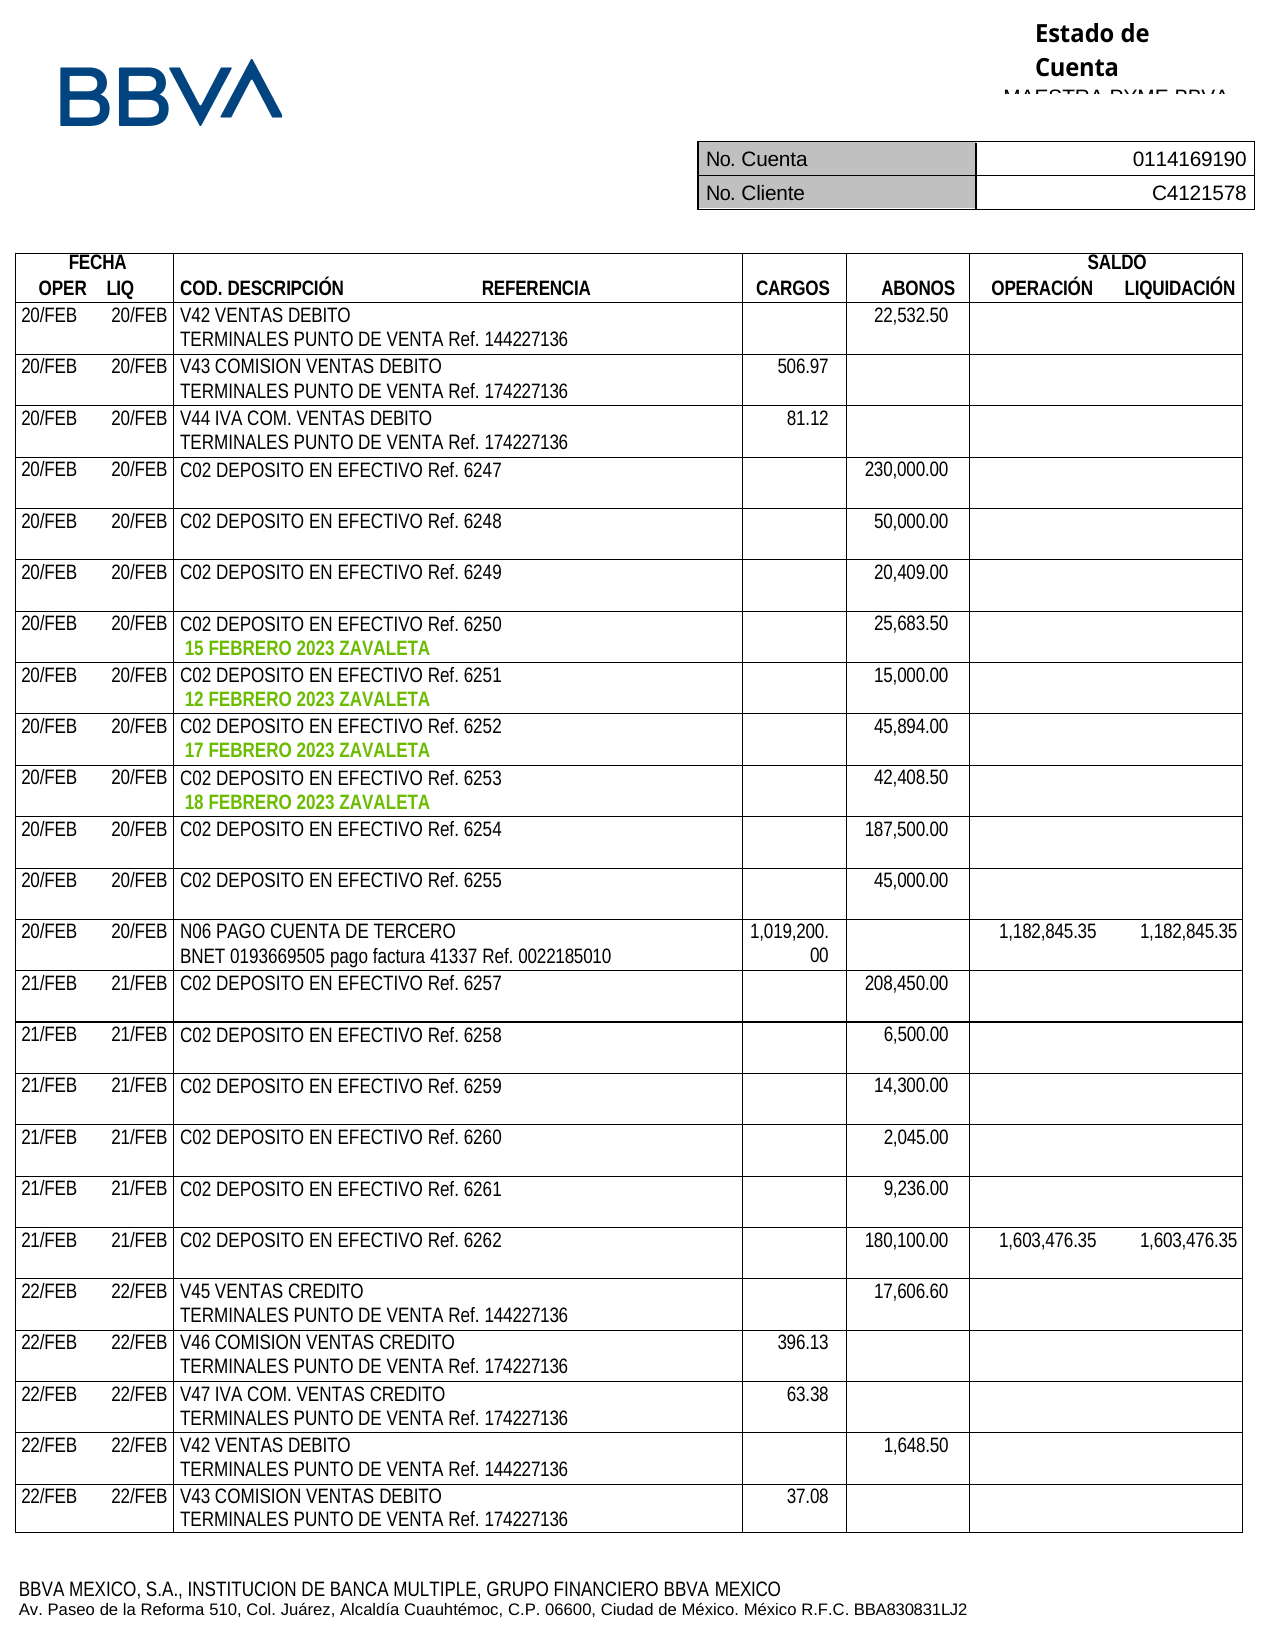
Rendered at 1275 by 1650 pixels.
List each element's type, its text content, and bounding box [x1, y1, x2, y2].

table_cell C02 DEPOSITO EN EFECTIVO Ref. 6254 [174, 817, 742, 867]
table_header CARGOS [743, 254, 846, 302]
picture [60, 59, 283, 126]
table_cell [743, 509, 846, 559]
table_cell C02 DEPOSITO EN EFECTIVO Ref. 6257 [174, 971, 742, 1021]
table_cell V44 IVA COM. VENTAS DEBITO TERMINALES PUNTO DE VENTA Ref. 174227136 [174, 406, 742, 457]
table_cell [970, 1279, 1242, 1329]
table_cell [743, 1279, 846, 1329]
table_cell [970, 1331, 1242, 1381]
table_cell [743, 1125, 846, 1176]
table_cell C02 DEPOSITO EN EFECTIVO Ref. 6253 18 FEBRERO 2023 ZAVALETA [174, 766, 742, 816]
table_cell [743, 971, 846, 1021]
table_cell [970, 560, 1242, 611]
table_cell C02 DEPOSITO EN EFECTIVO Ref. 6258 [174, 1023, 742, 1073]
table_cell C02 DEPOSITO EN EFECTIVO Ref. 6250 15 FEBRERO 2023 ZAVALETA [174, 612, 742, 662]
table_cell 230,000.00 [847, 458, 969, 508]
table_cell C02 DEPOSITO EN EFECTIVO Ref. 6251 12 FEBRERO 2023 ZAVALETA [174, 663, 742, 713]
table_cell [970, 1125, 1242, 1176]
table_cell C02 DEPOSITO EN EFECTIVO Ref. 6247 [174, 458, 742, 508]
table_cell 20/FEB 20/FEB [16, 817, 173, 867]
table_cell C02 DEPOSITO EN EFECTIVO Ref. 6260 [174, 1125, 742, 1176]
table_cell 20/FEB 20/FEB [16, 355, 173, 405]
table_cell [743, 1023, 846, 1073]
table_cell C02 DEPOSITO EN EFECTIVO Ref. 6248 [174, 509, 742, 559]
table_cell [970, 766, 1242, 816]
table_cell 20/FEB 20/FEB [16, 612, 173, 662]
table_cell 9,236.00 [847, 1177, 969, 1227]
table_cell [970, 1023, 1242, 1073]
table_header 0114169190 [977, 142, 1254, 175]
table_cell 20/FEB 20/FEB [16, 560, 173, 611]
table_cell 63.38 [743, 1382, 846, 1432]
table_cell [743, 817, 846, 867]
table_cell [743, 1228, 846, 1278]
table_cell C02 DEPOSITO EN EFECTIVO Ref. 6259 [174, 1074, 742, 1124]
table_cell V43 COMISION VENTAS DEBITO TERMINALES PUNTO DE VENTA Ref. 174227136 [174, 355, 742, 405]
table_cell [743, 458, 846, 508]
table_cell [970, 817, 1242, 867]
table_cell V42 VENTAS DEBITO TERMINALES PUNTO DE VENTA Ref. 144227136 [174, 1433, 742, 1484]
table_cell [743, 303, 846, 354]
table_cell [970, 1177, 1242, 1227]
table_cell 22/FEB 22/FEB [16, 1433, 173, 1484]
table_cell 21/FEB 21/FEB [16, 1228, 173, 1278]
table_cell 22/FEB 22/FEB [16, 1485, 173, 1532]
table_cell 1,019,200.00 [743, 920, 846, 970]
table_cell 45,000.00 [847, 869, 969, 919]
table_cell 22,532.50 [847, 303, 969, 354]
table_cell 20,409.00 [847, 560, 969, 611]
table_cell [970, 612, 1242, 662]
table_cell 180,100.00 [847, 1228, 969, 1278]
table_cell 37.08 [743, 1485, 846, 1532]
table_cell C02 DEPOSITO EN EFECTIVO Ref. 6255 [174, 869, 742, 919]
table_cell 20/FEB 20/FEB [16, 303, 173, 354]
table_cell [970, 714, 1242, 765]
table_cell [743, 663, 846, 713]
table_cell [970, 971, 1242, 1021]
table_cell [847, 920, 969, 970]
table_cell [743, 1074, 846, 1124]
table_cell 20/FEB 20/FEB [16, 714, 173, 765]
table_cell [970, 406, 1242, 457]
table_cell C02 DEPOSITO EN EFECTIVO Ref. 6262 [174, 1228, 742, 1278]
table_cell 50,000.00 [847, 509, 969, 559]
table_cell [743, 1433, 846, 1484]
table_cell 20/FEB 20/FEB [16, 458, 173, 508]
table_cell 17,606.60 [847, 1279, 969, 1329]
table_cell 22/FEB 22/FEB [16, 1331, 173, 1381]
table_cell 208,450.00 [847, 971, 969, 1021]
table_cell 20/FEB 20/FEB [16, 920, 173, 970]
table_cell [743, 869, 846, 919]
table_header FECHA OPER LIQ [16, 254, 173, 302]
table_cell N06 PAGO CUENTA DE TERCERO BNET 0193669505 pago factura 41337 Ref. 0022185010 [174, 920, 742, 970]
table_cell [847, 1485, 969, 1532]
table_cell [847, 1331, 969, 1381]
table_cell 25,683.50 [847, 612, 969, 662]
table_cell C02 DEPOSITO EN EFECTIVO Ref. 6252 17 FEBRERO 2023 ZAVALETA [174, 714, 742, 765]
table_cell No. Cliente [699, 176, 975, 208]
table_cell [970, 663, 1242, 713]
table_cell 21/FEB 21/FEB [16, 1125, 173, 1176]
table_cell 187,500.00 [847, 817, 969, 867]
table_header COD. DESCRIPCIÓN REFERENCIA [174, 254, 742, 302]
table_cell [970, 1074, 1242, 1124]
table_cell 45,894.00 [847, 714, 969, 765]
table_cell C02 DEPOSITO EN EFECTIVO Ref. 6249 [174, 560, 742, 611]
table_header SALDO OPERACIÓN LIQUIDACIÓN [970, 254, 1242, 302]
table_cell 1,648.50 [847, 1433, 969, 1484]
table_cell 20/FEB 20/FEB [16, 766, 173, 816]
table_cell 22/FEB 22/FEB [16, 1382, 173, 1432]
table_cell 20/FEB 20/FEB [16, 869, 173, 919]
table_cell 81.12 [743, 406, 846, 457]
table_cell 14,300.00 [847, 1074, 969, 1124]
table_cell 506.97 [743, 355, 846, 405]
table_cell [743, 766, 846, 816]
table_cell 21/FEB 21/FEB [16, 1023, 173, 1073]
table_cell [970, 1485, 1242, 1532]
table_cell [847, 1382, 969, 1432]
table_cell 42,408.50 [847, 766, 969, 816]
table_cell 21/FEB 21/FEB [16, 1177, 173, 1227]
table_cell 20/FEB 20/FEB [16, 406, 173, 457]
table_cell [970, 458, 1242, 508]
table_cell [743, 714, 846, 765]
table_cell 20/FEB 20/FEB [16, 509, 173, 559]
table_cell 2,045.00 [847, 1125, 969, 1176]
table_cell [743, 560, 846, 611]
table_cell [847, 355, 969, 405]
table_cell [970, 303, 1242, 354]
table_cell [970, 1433, 1242, 1484]
table_cell V46 COMISION VENTAS CREDITO TERMINALES PUNTO DE VENTA Ref. 174227136 [174, 1331, 742, 1381]
table_cell [970, 869, 1242, 919]
table_cell V45 VENTAS CREDITO TERMINALES PUNTO DE VENTA Ref. 144227136 [174, 1279, 742, 1329]
table_cell 21/FEB 21/FEB [16, 1074, 173, 1124]
table_cell [743, 612, 846, 662]
table_cell V43 COMISION VENTAS DEBITO TERMINALES PUNTO DE VENTA Ref. 174227136 [174, 1485, 742, 1532]
table_cell 396.13 [743, 1331, 846, 1381]
table_cell [970, 509, 1242, 559]
table_cell V42 VENTAS DEBITO TERMINALES PUNTO DE VENTA Ref. 144227136 [174, 303, 742, 354]
table_cell 1,603,476.35 1,603,476.35 [970, 1228, 1242, 1278]
table_cell 15,000.00 [847, 663, 969, 713]
table_cell [743, 1177, 846, 1227]
table_cell 21/FEB 21/FEB [16, 971, 173, 1021]
table_header No. Cuenta [699, 142, 976, 175]
table_cell [970, 1382, 1242, 1432]
table_cell [970, 355, 1242, 405]
table_cell V47 IVA COM. VENTAS CREDITO TERMINALES PUNTO DE VENTA Ref. 174227136 [174, 1382, 742, 1432]
table_cell 1,182,845.35 1,182,845.35 [970, 920, 1242, 970]
table_cell 22/FEB 22/FEB [16, 1279, 173, 1329]
table_cell [847, 406, 969, 457]
table_cell C02 DEPOSITO EN EFECTIVO Ref. 6261 [174, 1177, 742, 1227]
table_cell C4121578 [977, 176, 1254, 208]
table_cell 20/FEB 20/FEB [16, 663, 173, 713]
table_header ABONOS [847, 254, 969, 302]
table_cell 6,500.00 [847, 1023, 969, 1073]
